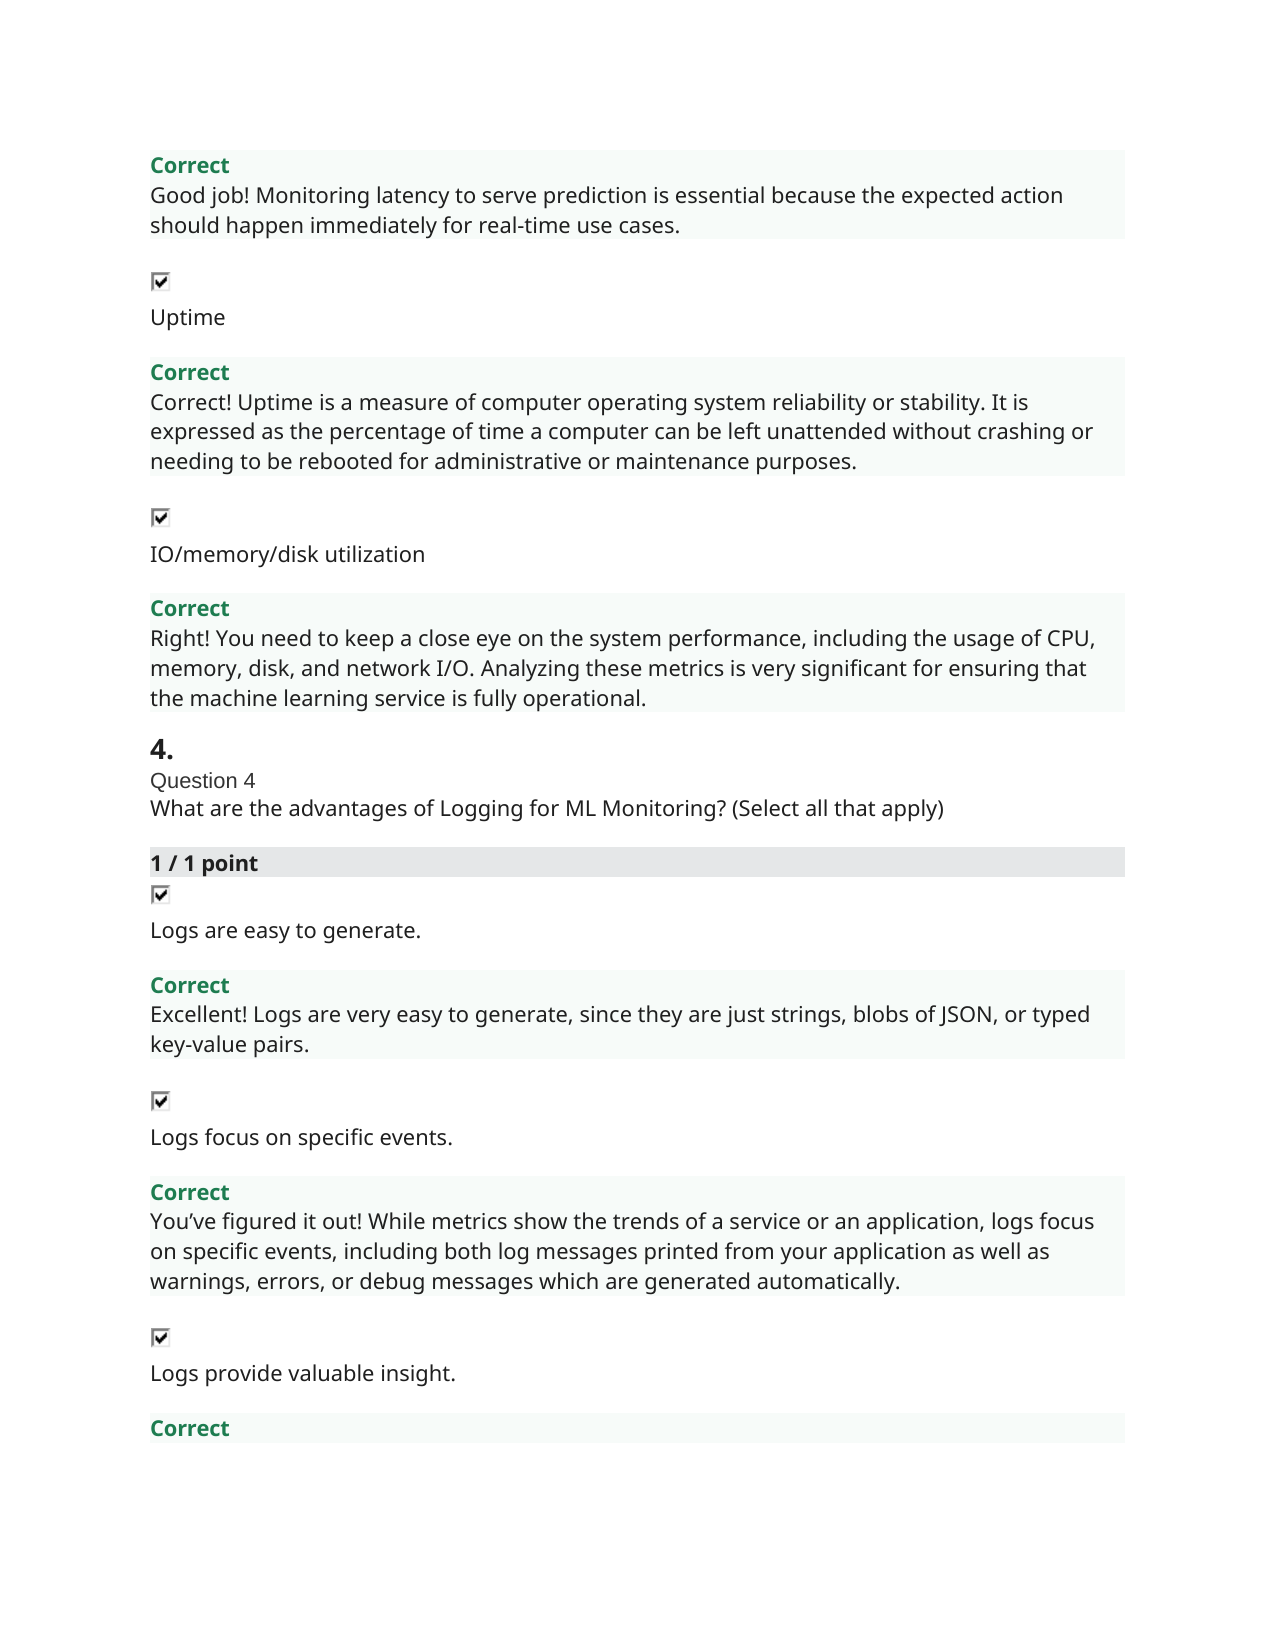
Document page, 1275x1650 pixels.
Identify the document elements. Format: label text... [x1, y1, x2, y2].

text Correct! Uptime is a measure of computer operating system reliability or stability. It is expressed as the percentage of time a computer can be left unattended without crashing or needing to be rebooted for administrative or maintenance purposes. [150, 387, 1125, 476]
text You’ve figured it out! While metrics show the trends of a service or an application, logs focus on specific events, including both log messages printed from your application as well as warnings, errors, or debug messages which are generated automatically. [150, 1206, 1125, 1296]
text Logs are easy to generate. [150, 915, 1125, 945]
text Logs focus on specific events. [150, 1122, 1125, 1151]
text 4. [150, 729, 1125, 767]
text Uptime [150, 302, 1125, 332]
text Right! You need to keep a close eye on the system performance, including the usage of CPU, memory, disk, and network I/O. Analyzing these metrics is very significant for ensuring that the machine learning service is fully operational. [150, 623, 1125, 712]
text IO/memory/disk utilization [150, 538, 1125, 568]
text Correct [150, 357, 1125, 387]
text What are the advantages of Logging for ML Monitoring? (Select all that apply) [150, 793, 1125, 822]
text Logs provide valuable insight. [150, 1358, 1125, 1388]
text Correct [150, 1413, 1125, 1443]
text Good job! Monitoring latency to serve prediction is essential because the expected action should happen immediately for real-time use cases. [150, 180, 1125, 239]
text Correct [150, 150, 1125, 180]
text Correct [150, 970, 1125, 999]
text Correct [150, 593, 1125, 623]
text 1 / 1 point [150, 847, 1125, 877]
text Correct [150, 1176, 1125, 1206]
text Question 4 [150, 767, 1125, 793]
text Excellent! Logs are very easy to generate, since they are just strings, blobs of JSON, or typed key-value pairs. [150, 999, 1125, 1059]
